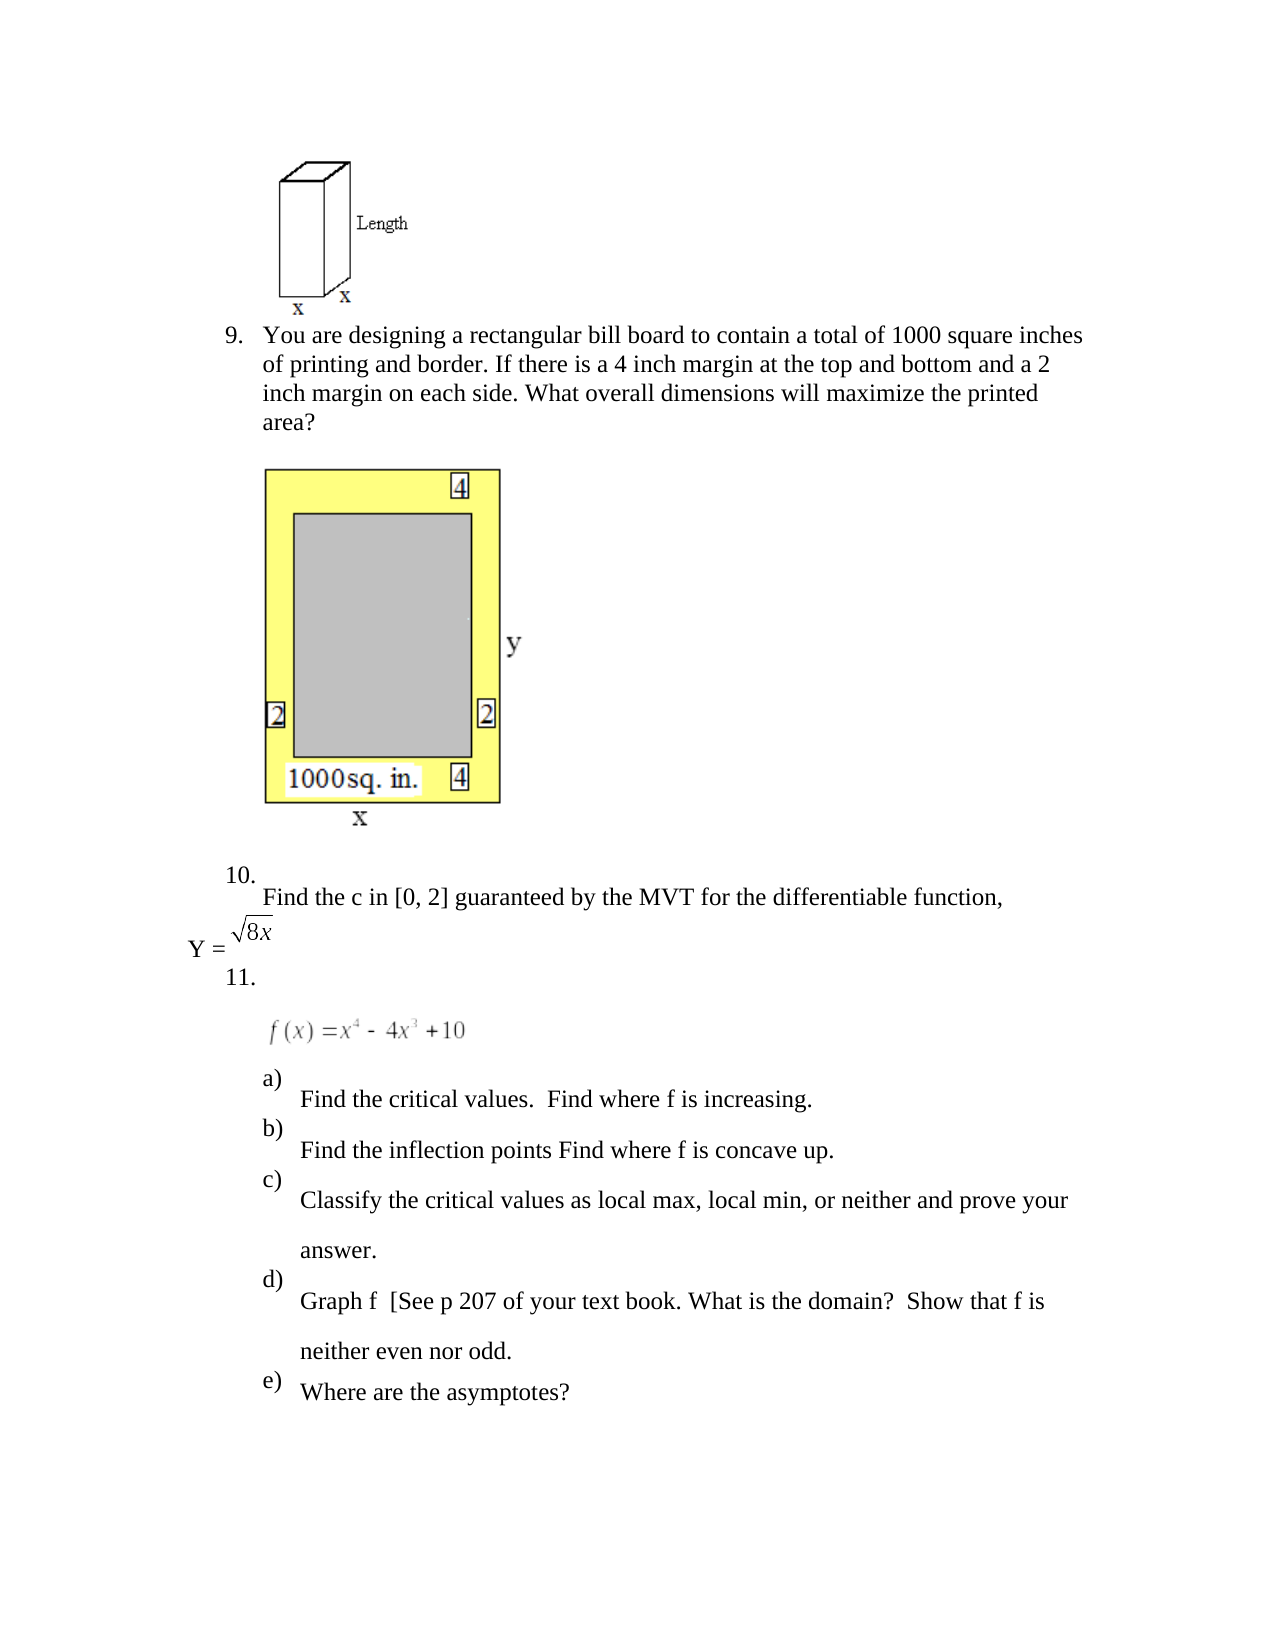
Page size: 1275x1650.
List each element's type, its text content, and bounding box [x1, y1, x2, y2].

list You are designing a rectangular bill board to contain a total of 1000 square inches of printing and border. If there is a 4 inch margin at the top and bottom and a 2 inch margin on each side. What overall dimensions will maximize the printed area? [225, 320, 1087, 435]
list Find the inflection points Find where f is concave up. [262, 1113, 1087, 1164]
text Y = [187, 910, 1087, 962]
picture [262, 464, 525, 832]
list Find the c in [0, 2] guaranteed by the MVT for the differentiable function, [225, 860, 1087, 910]
list Classify the critical values as local max, local min, or neither and prove your answer. [262, 1164, 1087, 1264]
list Graph f [See p 207 of your text book. What is the domain? Show that f is neither even nor odd. [262, 1264, 1087, 1365]
list Where are the asymptotes? [262, 1365, 1087, 1406]
list Find the critical values. Find where f is increasing. [262, 1063, 1087, 1113]
picture [268, 150, 414, 321]
